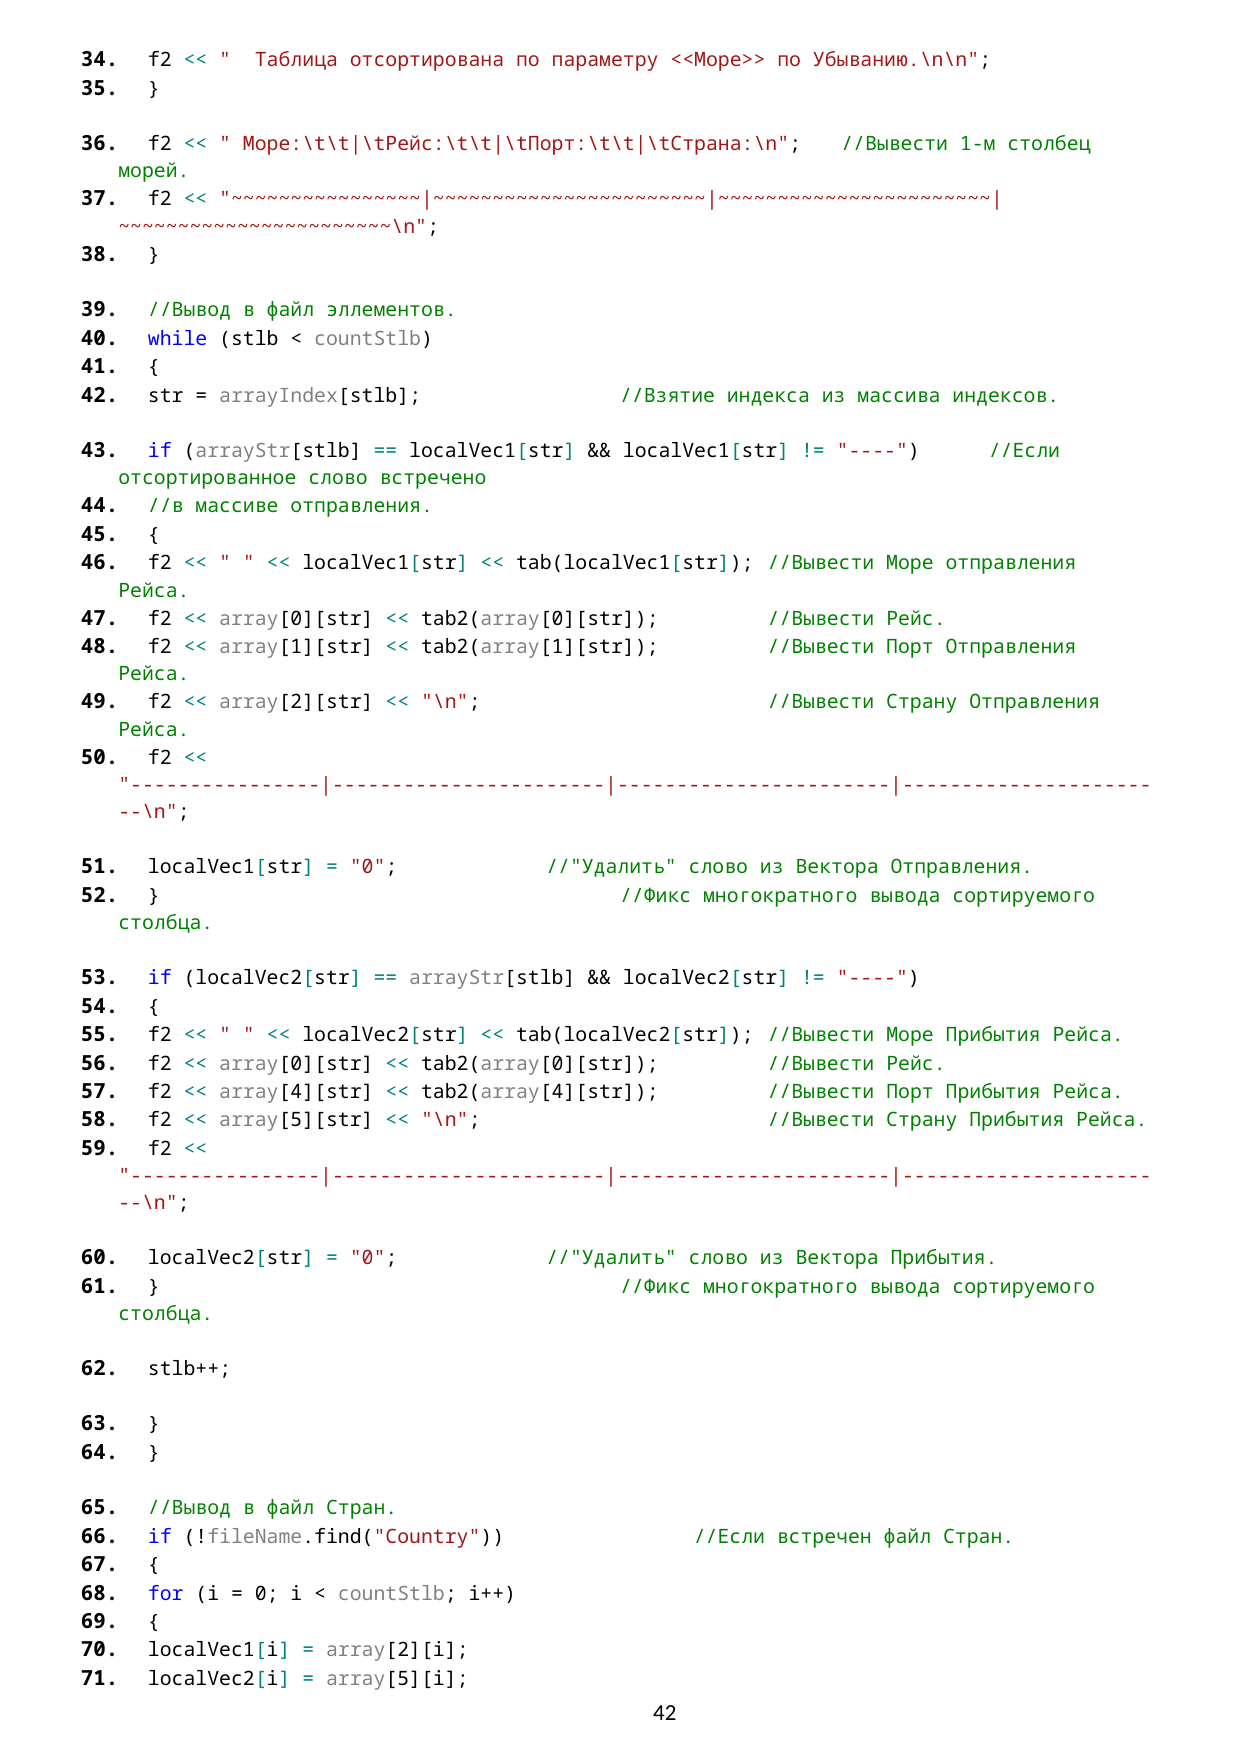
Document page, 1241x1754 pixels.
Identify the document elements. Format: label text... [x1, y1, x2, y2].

list f2 << " Море:\t\t|\tРейс:\t\t|\tПорт:\t\t|\tСтрана:\n"; //Вывести 1-м столбец морей. [81, 128, 1152, 183]
list //в массиве отправления. [81, 491, 1152, 519]
list f2 << array[1][str] << tab2(array[1][str]); //Вывести Порт Отправления Рейса. [81, 631, 1152, 687]
list localVec1[str] = "0"; //"Удалить" слово из Вектора Отправления. [81, 851, 1152, 880]
list f2 << "----------------|-----------------------|-----------------------|-----------------------\n"; [81, 1133, 1152, 1215]
list localVec2[i] = array[5][i]; [81, 1663, 1152, 1691]
list if (localVec2[str] == arrayStr[stlb] && localVec2[str] != "----") [81, 962, 1152, 991]
list str = arrayIndex[stlb]; //Взятие индекса из массива индексов. [81, 380, 1152, 408]
list } //Фикс многократного вывода сортируемого столбца. [81, 1271, 1152, 1326]
list if (!fileName.find("Country")) //Если встречен файл Стран. [81, 1521, 1152, 1549]
list while (stlb < countStlb) [81, 323, 1152, 351]
list } [81, 73, 1152, 101]
list { [81, 351, 1152, 380]
list f2 << " " << localVec1[str] << tab(localVec1[str]); //Вывести Море отправления Рейса. [81, 547, 1152, 603]
list f2 << " Таблица отсортирована по параметру <<Море>> по Убыванию.\n\n"; [81, 44, 1152, 73]
list if (arrayStr[stlb] == localVec1[str] && localVec1[str] != "----") //Если отсортированное слово встречено [81, 435, 1152, 491]
list } [81, 239, 1152, 267]
list } [81, 1437, 1152, 1465]
list } [81, 1408, 1152, 1437]
list { [81, 519, 1152, 547]
list localVec2[str] = "0"; //"Удалить" слово из Вектора Прибытия. [81, 1242, 1152, 1271]
list f2 << array[4][str] << tab2(array[4][str]); //Вывести Порт Прибытия Рейса. [81, 1076, 1152, 1104]
list f2 << "~~~~~~~~~~~~~~~~|~~~~~~~~~~~~~~~~~~~~~~~|~~~~~~~~~~~~~~~~~~~~~~~|~~~~~~~~~~~~~~~~~~~~~~~\n"; [81, 183, 1152, 239]
list stlb++; [81, 1353, 1152, 1382]
list f2 << " " << localVec2[str] << tab(localVec2[str]); //Вывести Море Прибытия Рейса. [81, 1019, 1152, 1048]
list localVec1[i] = array[2][i]; [81, 1634, 1152, 1663]
list //Вывод в файл эллементов. [81, 294, 1152, 323]
list f2 << array[5][str] << "\n"; //Вывести Страну Прибытия Рейса. [81, 1104, 1152, 1133]
list { [81, 1549, 1152, 1578]
list for (i = 0; i < countStlb; i++) [81, 1578, 1152, 1606]
list f2 << array[2][str] << "\n"; //Вывести Страну Отправления Рейса. [81, 687, 1152, 742]
list { [81, 991, 1152, 1019]
list { [81, 1606, 1152, 1634]
list f2 << array[0][str] << tab2(array[0][str]); //Вывести Рейс. [81, 1048, 1152, 1076]
list //Вывод в файл Стран. [81, 1492, 1152, 1521]
list } //Фикс многократного вывода сортируемого столбца. [81, 880, 1152, 935]
list f2 << array[0][str] << tab2(array[0][str]); //Вывести Рейс. [81, 603, 1152, 631]
list f2 << "----------------|-----------------------|-----------------------|-----------------------\n"; [81, 742, 1152, 824]
